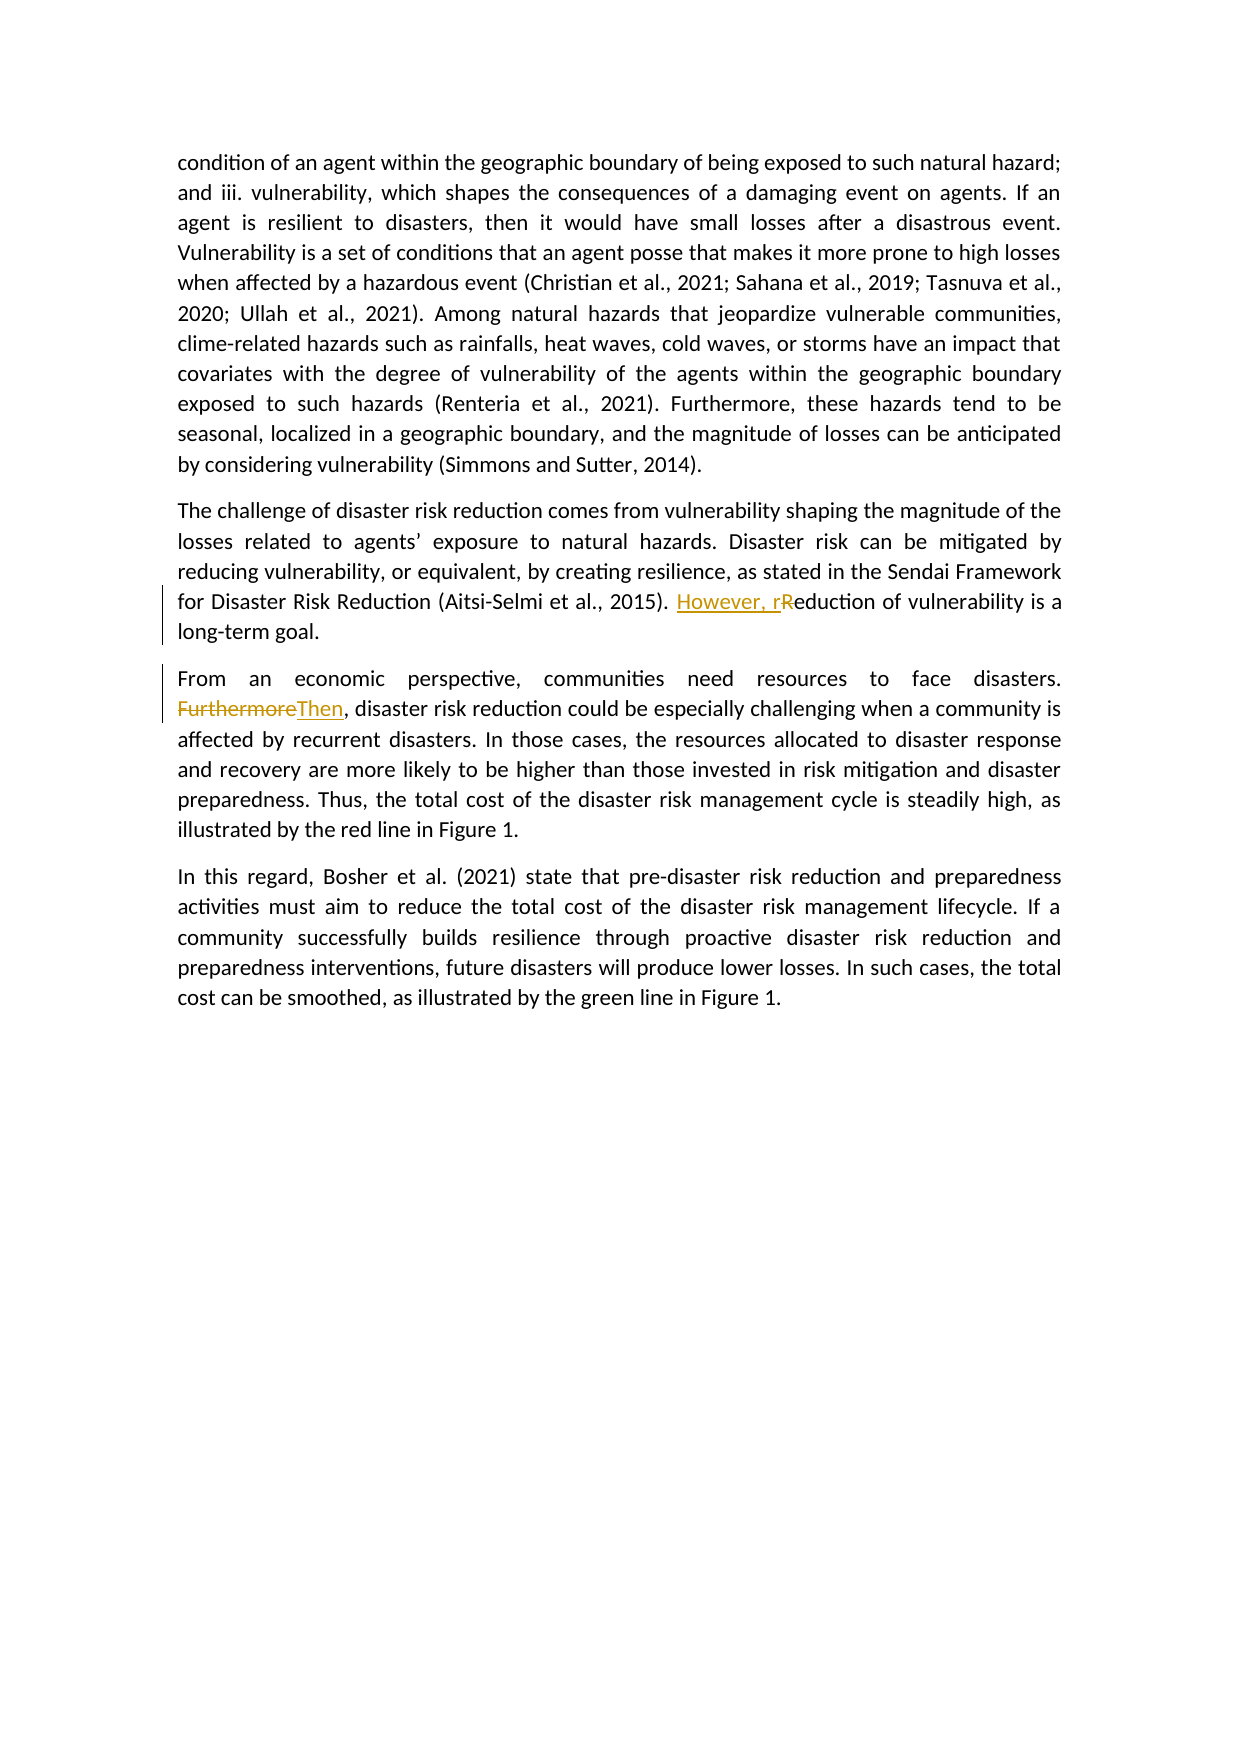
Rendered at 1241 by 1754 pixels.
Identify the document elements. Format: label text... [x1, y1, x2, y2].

text The challenge of disaster risk reduction comes from vulnerability shaping the magnitude of the losses related to agents’ exposure to natural hazards. Disaster risk can be mitigated by reducing vulnerability, or equivalent, by creating resilience, as stated in the Sendai Framework for Disaster Risk Reduction (Aitsi-Selmi et al., 2015). eduction of vulnerability is a long-term goal. [177, 497, 1063, 645]
text From an economic perspective, communities need resources to face disasters. , disaster risk reduction could be especially challenging when a community is affected by recurrent disasters. In those cases, the resources allocated to disaster response and recovery are more likely to be higher than those invested in risk mitigation and disaster preparedness. Thus, the total cost of the disaster risk management cycle is steadily high, as illustrated by the red line in Figure 1. [177, 664, 1063, 843]
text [177, 148, 1063, 478]
text In this regard, Bosher et al. (2021) state that pre-disaster risk reduction and preparedness activities must aim to reduce the total cost of the disaster risk management lifecycle. If a community successfully builds resilience through proactive disaster risk reduction and preparedness interventions, future disasters will produce lower losses. In such cases, the total cost can be smoothed, as illustrated by the green line in Figure 1. [177, 862, 1063, 1011]
